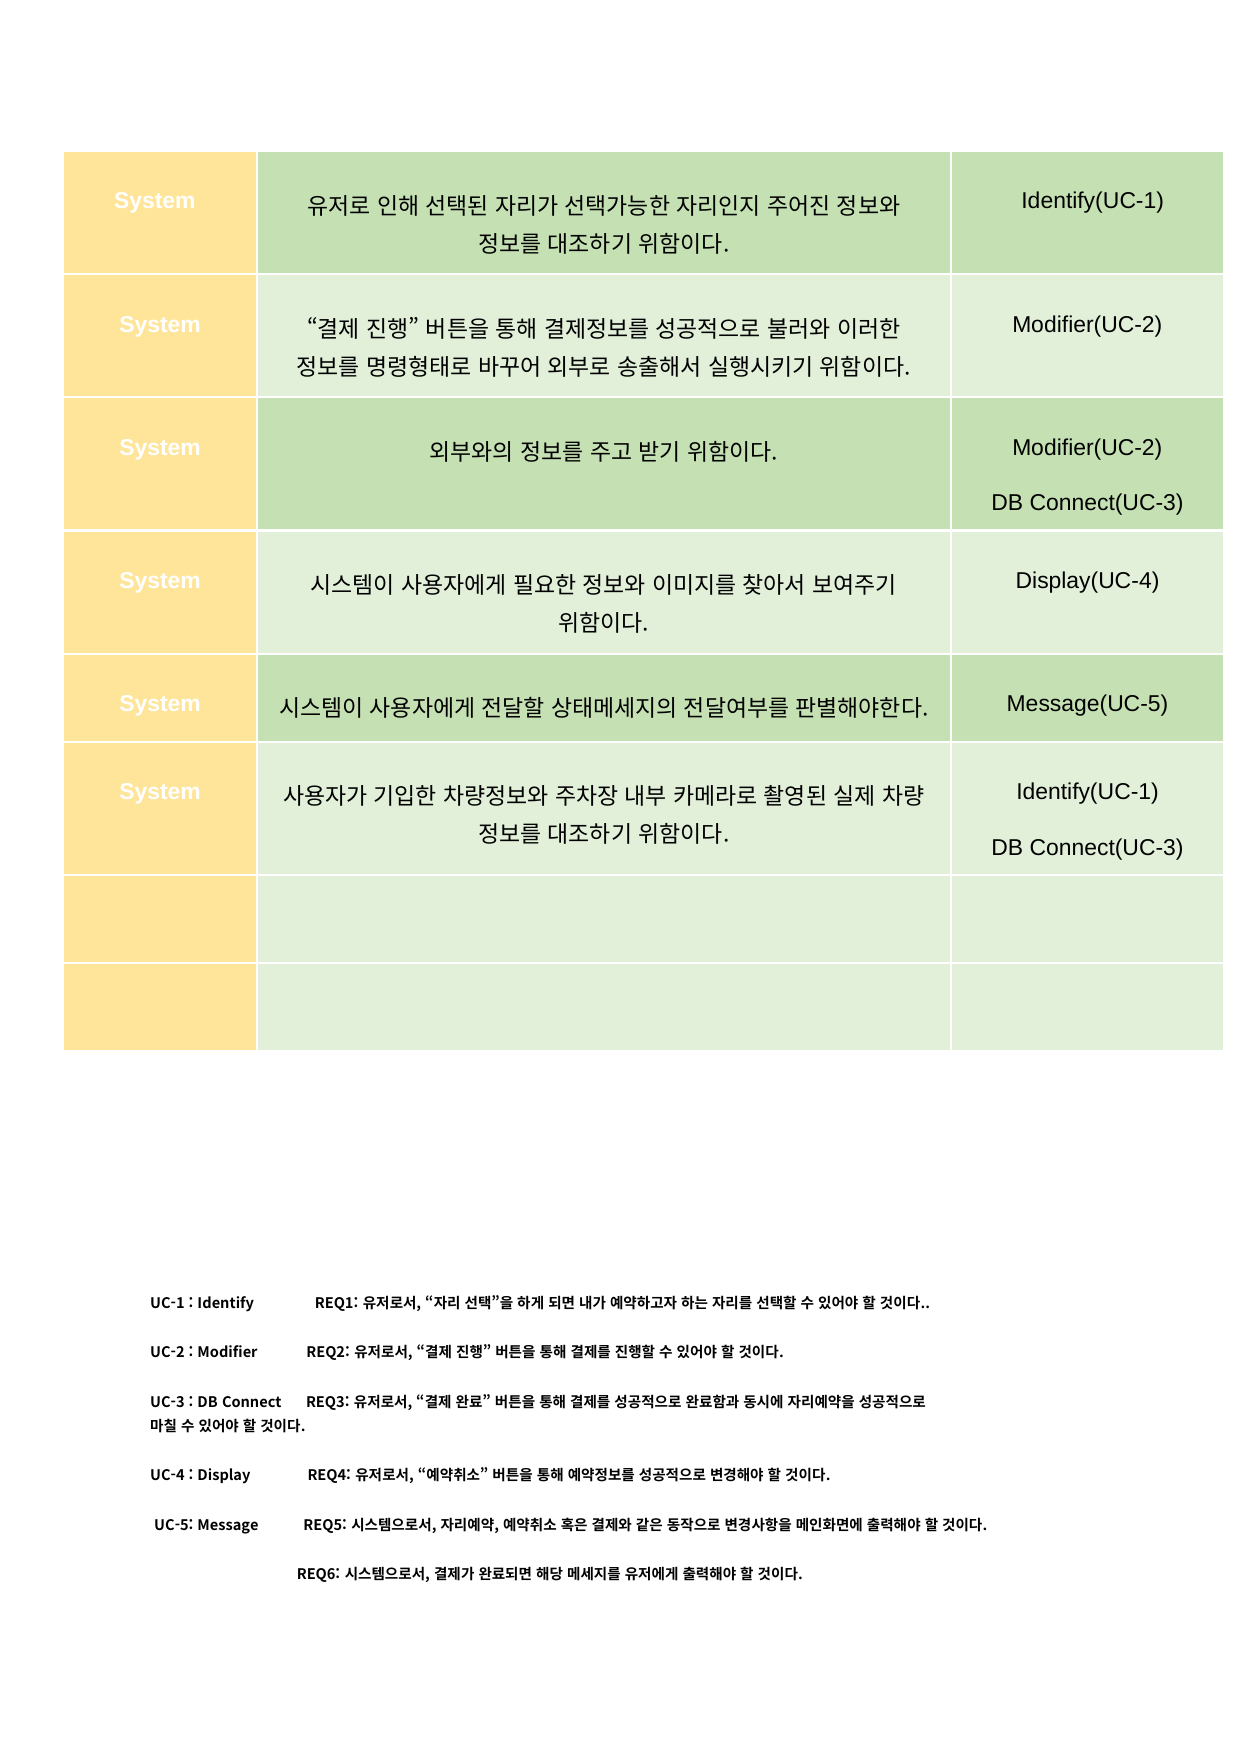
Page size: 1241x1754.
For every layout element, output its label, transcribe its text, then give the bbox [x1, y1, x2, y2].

table_cell System [64, 152, 256, 273]
table_cell Identify(UC-1) DB Connect(UC-3) [952, 743, 1223, 874]
text UC-2 : Modifier REQ2: 유저로서, “결제 진행” 버튼을 통해 결제를 진행할 수 있어야 할 것이다. [150, 1341, 1090, 1362]
table_cell 유저로 인해 선택된 자리가 선택가능한 자리인지 주어진 정보와 정보를 대조하기 위함이다. [258, 152, 950, 273]
text REQ6: 시스템으로서, 결제가 완료되면 해당 메세지를 유저에게 출력해야 할 것이다. [150, 1562, 1090, 1583]
table_cell Modifier(UC-2) DB Connect(UC-3) [952, 398, 1223, 529]
table_cell Display(UC-4) [952, 532, 1223, 653]
table_cell System [64, 655, 256, 741]
table_cell [952, 964, 1223, 1050]
text UC-5: Message REQ5: 시스템으로서, 자리예약, 예약취소 혹은 결제와 같은 동작으로 변경사항을 메인화면에 출력해야 할 것이다. [150, 1513, 1090, 1534]
table_cell System [64, 398, 256, 529]
table_cell [952, 876, 1223, 962]
table_cell 외부와의 정보를 주고 받기 위함이다. [258, 398, 950, 529]
text UC-3 : DB Connect REQ3: 유저로서, “결제 완료” 버튼을 통해 결제를 성공적으로 완료함과 동시에 자리예약을 성공적으로 마칠 수 있어야 할 것이다. [150, 1390, 1090, 1436]
table_cell [258, 876, 950, 962]
table_cell [64, 876, 256, 962]
table_cell 사용자가 기입한 차량정보와 주차장 내부 카메라로 촬영된 실제 차량 정보를 대조하기 위함이다. [258, 743, 950, 874]
table_cell Identify(UC-1) [952, 152, 1223, 273]
table_cell System [64, 532, 256, 653]
table_cell Modifier(UC-2) [952, 275, 1223, 396]
table_cell System [64, 743, 256, 874]
table_cell Message(UC-5) [952, 655, 1223, 741]
table_cell [64, 964, 256, 1050]
text UC-4 : Display REQ4: 유저로서, “예약취소” 버튼을 통해 예약정보를 성공적으로 변경해야 할 것이다. [150, 1464, 1090, 1485]
table_cell “결제 진행” 버튼을 통해 결제정보를 성공적으로 불러와 이러한 정보를 명령형태로 바꾸어 외부로 송출해서 실행시키기 위함이다. [258, 275, 950, 396]
table_cell 시스템이 사용자에게 필요한 정보와 이미지를 찾아서 보여주기 위함이다. [258, 532, 950, 653]
text UC-1 : Identify REQ1: 유저로서, “자리 선택”을 하게 되면 내가 예약하고자 하는 자리를 선택할 수 있어야 할 것이다.. [150, 1292, 1090, 1313]
table_cell System [64, 275, 256, 396]
table_cell [258, 964, 950, 1050]
table_cell 시스템이 사용자에게 전달할 상태메세지의 전달여부를 판별해야한다. [258, 655, 950, 741]
